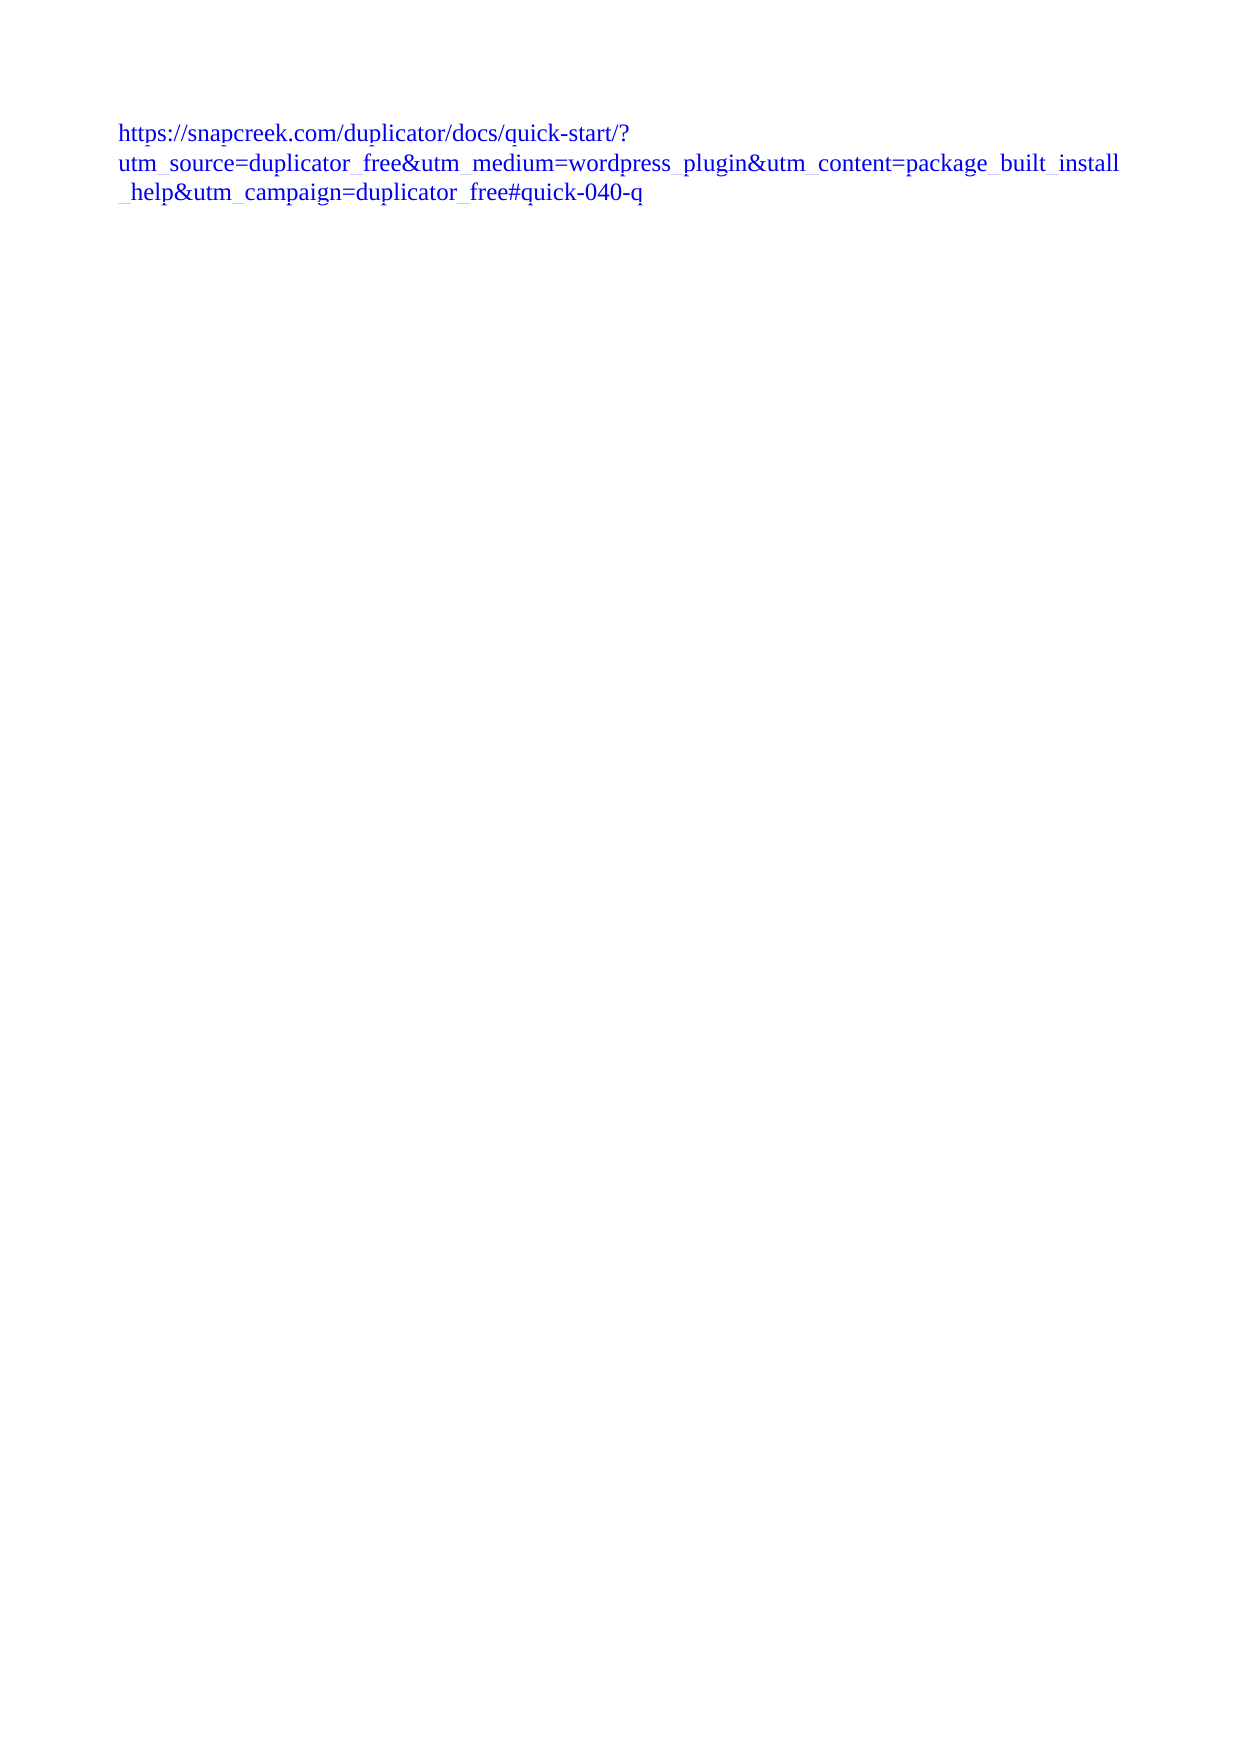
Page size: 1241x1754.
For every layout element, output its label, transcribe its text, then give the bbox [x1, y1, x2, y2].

text https://snapcreek.com/duplicator/docs/quick-start/?utm_source=duplicator_free&utm_medium=wordpress_plugin&utm_content=package_built_install_help&utm_campaign=duplicator_free#quick-040-q [118, 118, 1122, 206]
